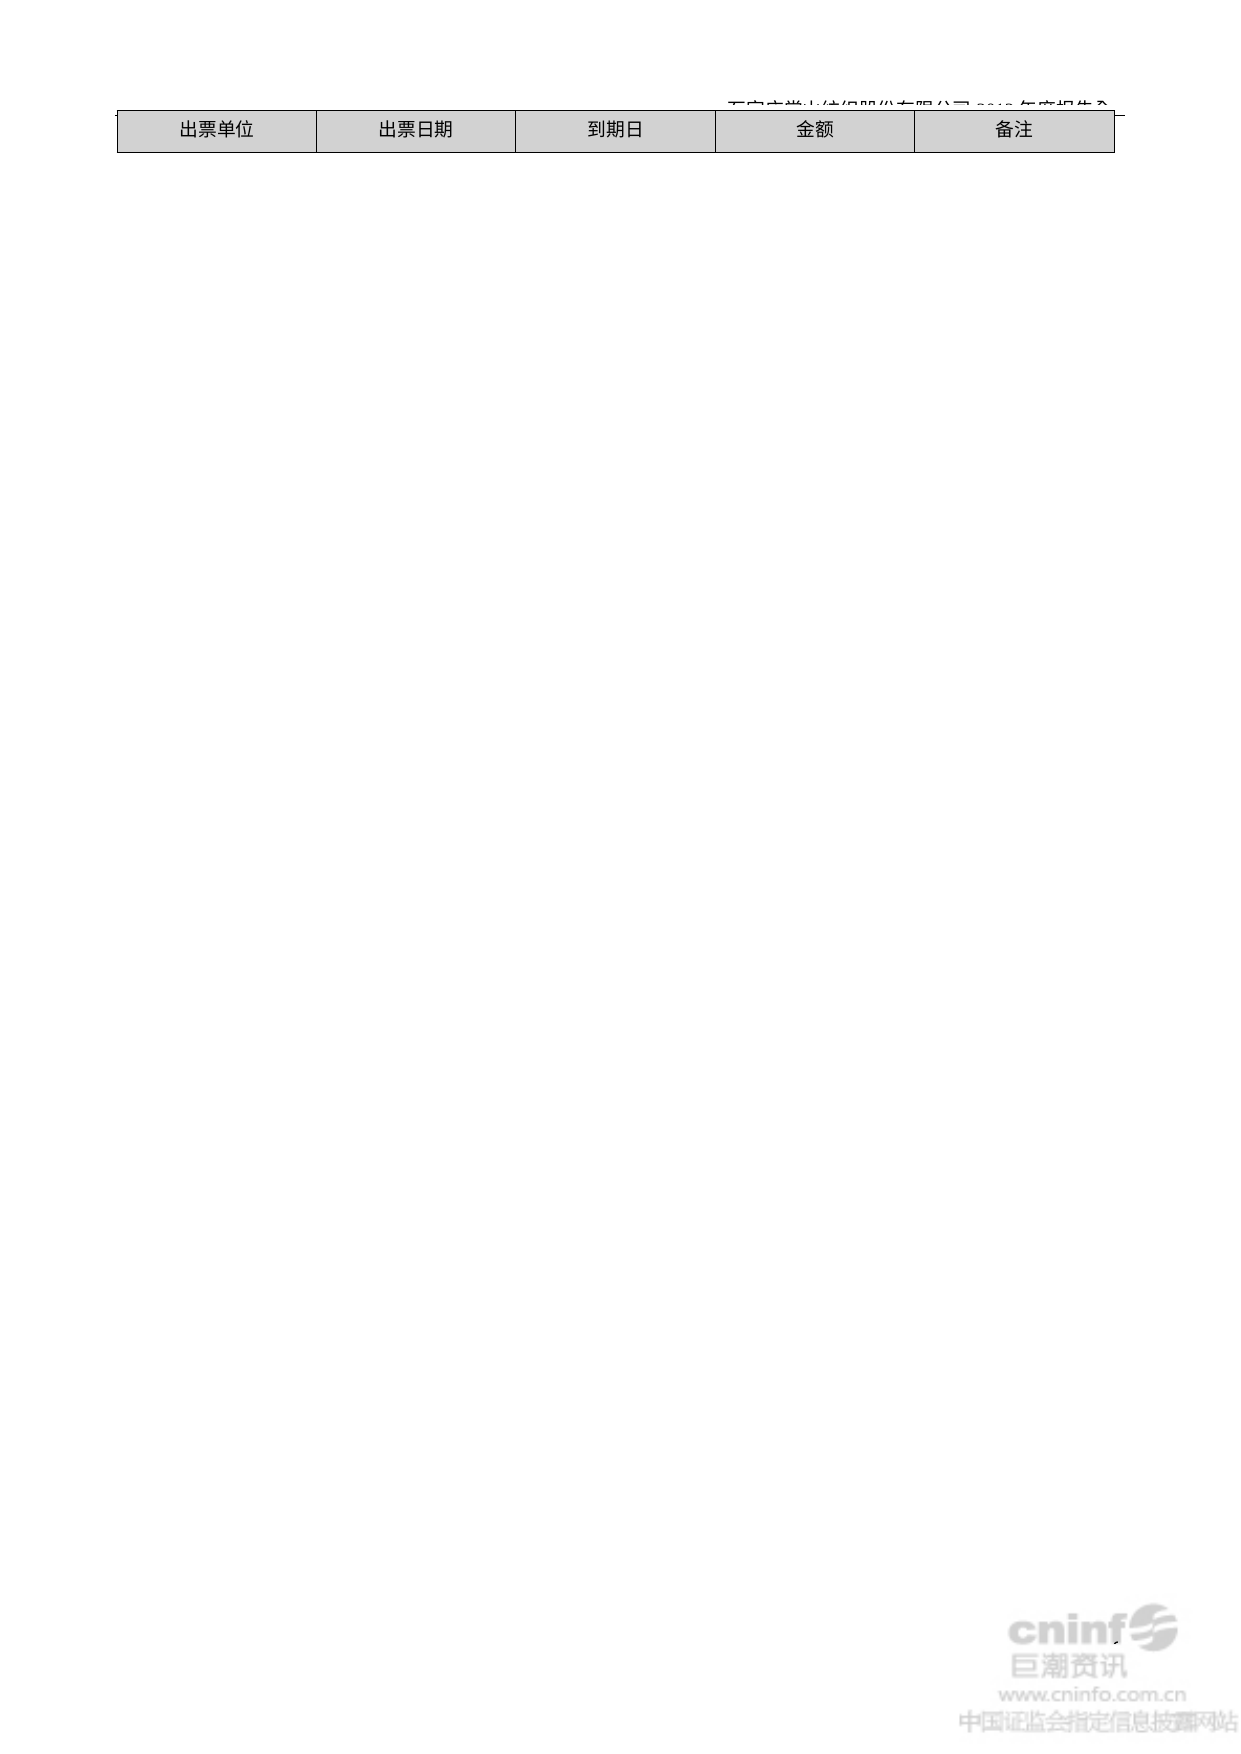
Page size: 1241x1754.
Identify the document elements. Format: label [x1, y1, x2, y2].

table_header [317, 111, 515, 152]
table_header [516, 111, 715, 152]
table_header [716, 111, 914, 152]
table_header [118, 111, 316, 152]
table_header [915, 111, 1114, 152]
picture [958, 1593, 1241, 1754]
